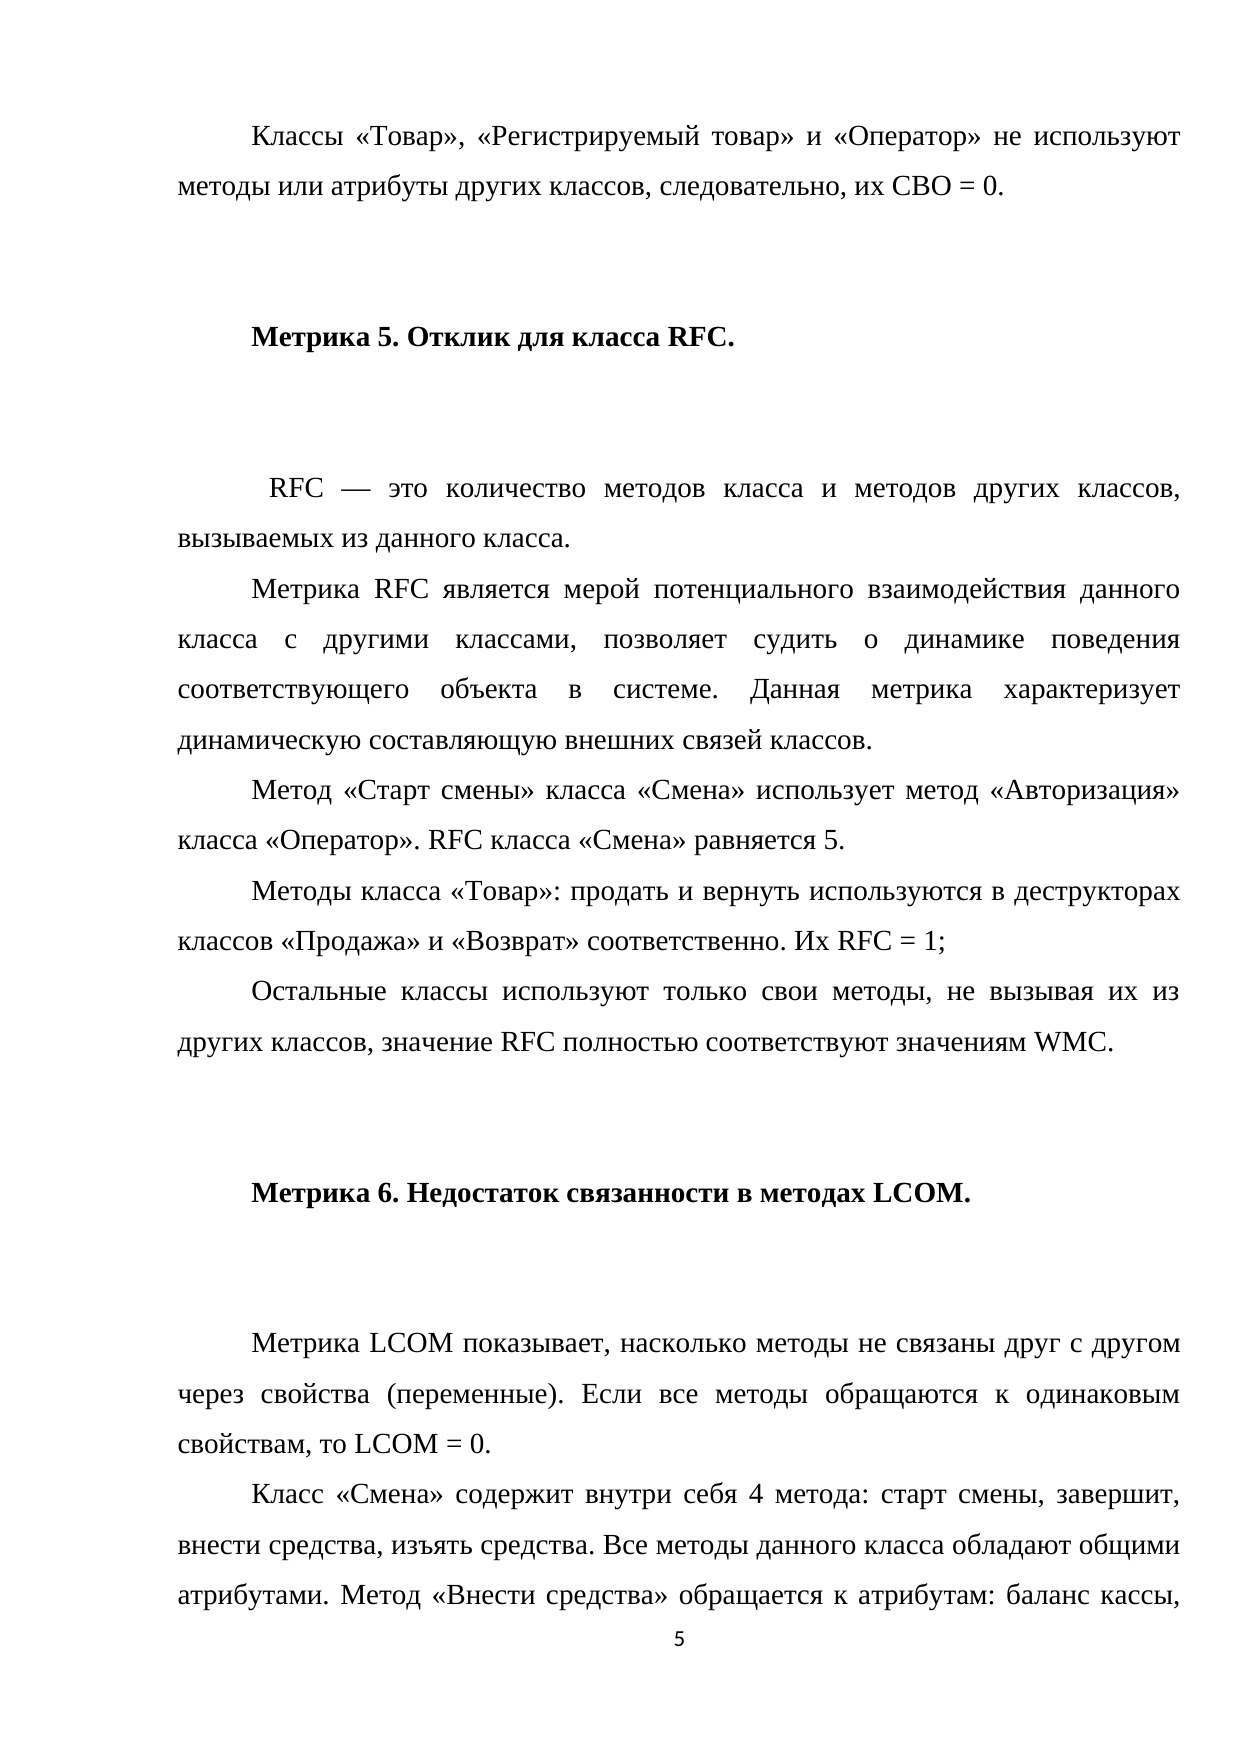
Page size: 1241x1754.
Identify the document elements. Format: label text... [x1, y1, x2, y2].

text RFC — это количество методов класса и методов других классов, вызываемых из данного класса. [177, 470, 1181, 554]
text Метрика LCOM показывает, насколько методы не связаны друг с другом через свойства (переменные). Если все методы обращаются к одинаковым свойствам, то LCOM = 0. [177, 1326, 1181, 1460]
text Метрика 6. Недостаток связанности в методах LCOM. [177, 1175, 1181, 1208]
text Остальные классы используют только свои методы, не вызывая их из других классов, значение RFC полностью соответствуют значениям WMC. [177, 973, 1181, 1057]
text Метрика RFC является мерой потенциального взаимодействия данного класса с другими классами, позволяет судить о динамике поведения соответствующего объекта в системе. Данная метрика характеризует динамическую составляющую внешних связей классов. [177, 571, 1181, 755]
text Метрика 5. Отклик для класса RFC. [177, 319, 1181, 353]
text Методы класса «Товар»: продать и вернуть используются в деструкторах классов «Продажа» и «Возврат» соответственно. Их RFC = 1; [177, 873, 1181, 957]
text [177, 1477, 1181, 1611]
text Метод «Старт смены» класса «Смена» использует метод «Авторизация» класса «Оператор». RFC класса «Смена» равняется 5. [177, 772, 1181, 856]
text Классы «Товар», «Регистрируемый товар» и «Оператор» не используют методы или атрибуты других классов, следовательно, их СВО = 0. [177, 118, 1181, 202]
